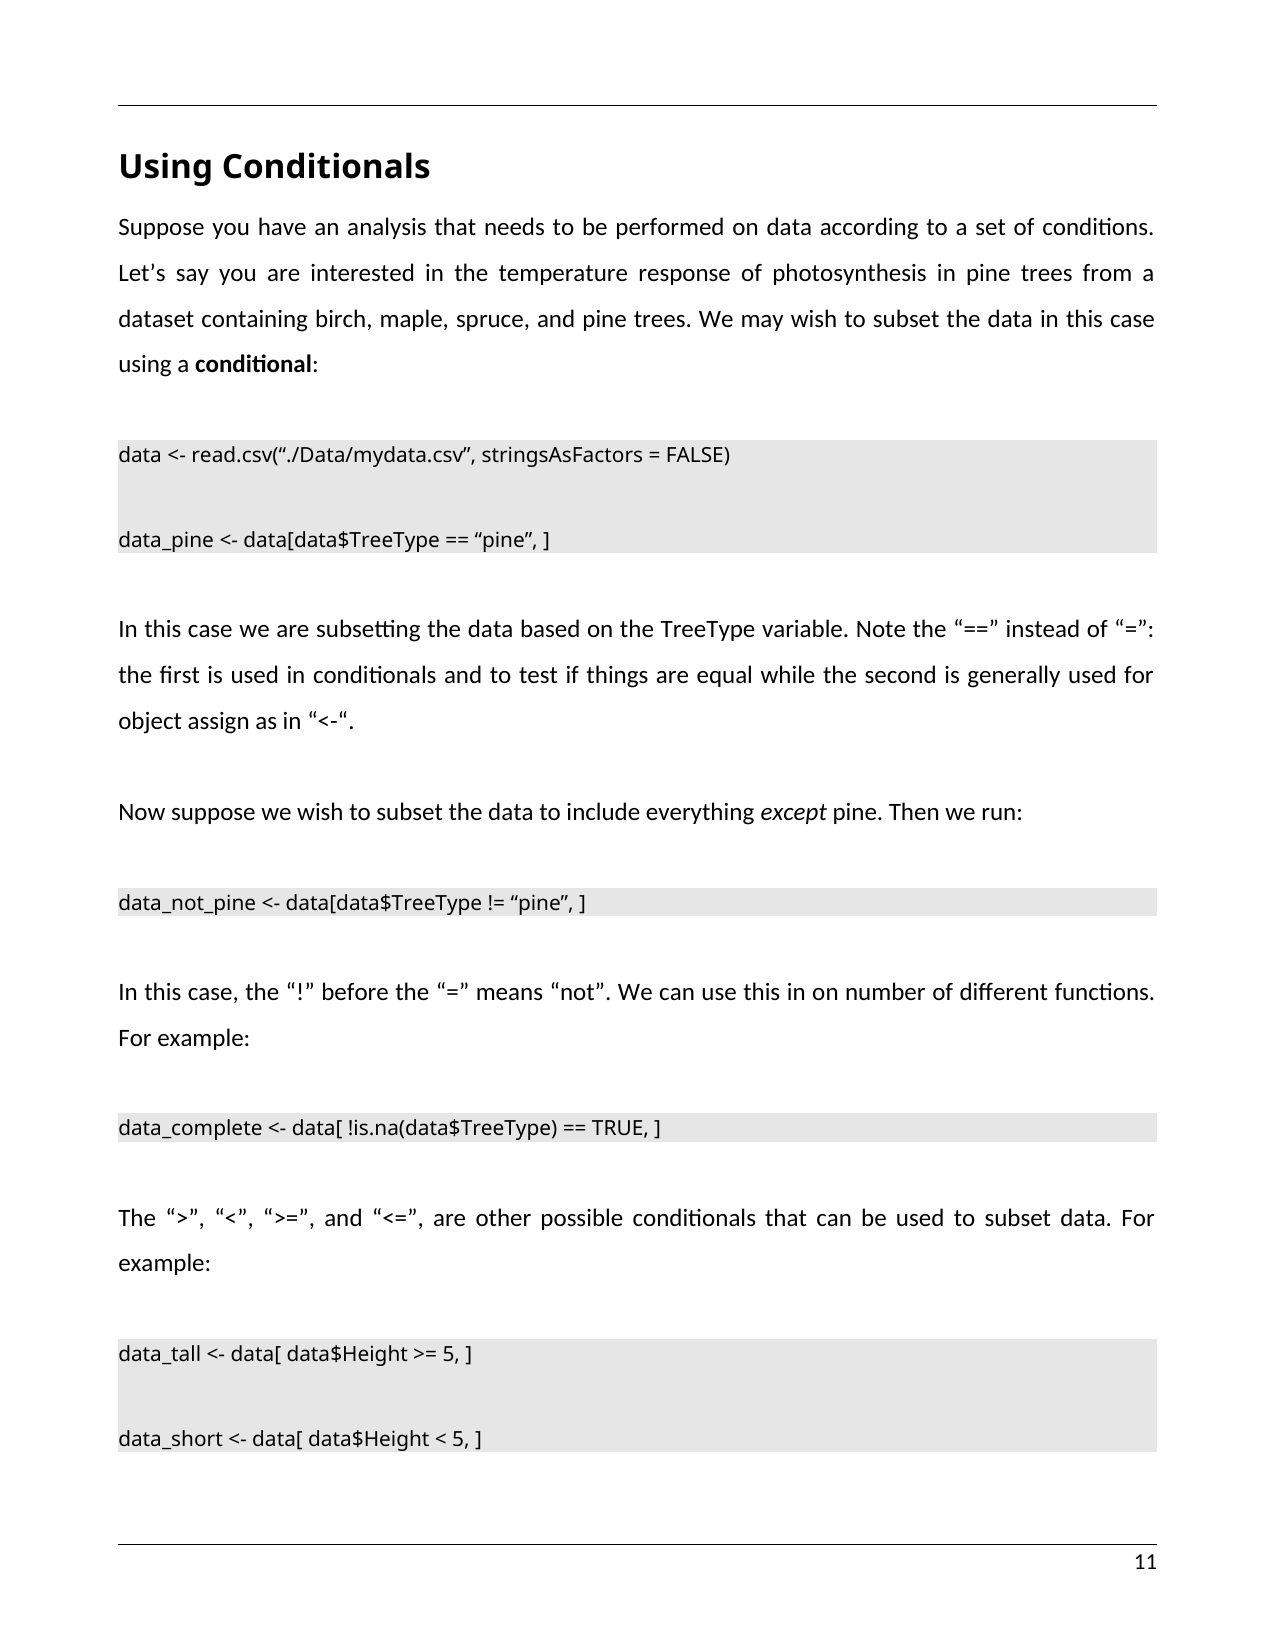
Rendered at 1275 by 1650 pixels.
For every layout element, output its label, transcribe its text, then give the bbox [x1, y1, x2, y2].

text data_short <- data[ data$Height < 5, ] [118, 1424, 1157, 1452]
text data_tall <- data[ data$Height >= 5, ] [118, 1339, 1157, 1367]
text In this case we are subsetting the data based on the TreeType variable. Note the “==” instead of “=”: the first is used in conditionals and to test if things are equal while the second is generally used for object assign as in “<-“. [118, 613, 1157, 735]
text In this case, the “!” before the “=” means “not”. We can use this in on number of different functions. For example: [118, 976, 1157, 1052]
text data_not_pine <- data[data$TreeType != “pine”, ] [118, 888, 1157, 916]
text data_pine <- data[data$TreeType == “pine”, ] [118, 525, 1157, 553]
text data <- read.csv(“./Data/mydata.csv”, stringsAsFactors = FALSE) [118, 440, 1157, 468]
subtitle Using Conditionals [118, 143, 1157, 188]
text data_complete <- data[ !is.na(data$TreeType) == TRUE, ] [118, 1113, 1157, 1142]
text Suppose you have an analysis that needs to be performed on data according to a set of conditions. Let’s say you are interested in the temperature response of photosynthesis in pine trees from a dataset containing birch, maple, spruce, and pine trees. We may wish to subset the data in this case using a conditional: [118, 211, 1157, 379]
text The “>”, “<”, “>=”, and “<=”, are other possible conditionals that can be used to subset data. For example: [118, 1202, 1157, 1278]
text Now suppose we wish to subset the data to include everything except pine. Then we run: [118, 796, 1157, 827]
